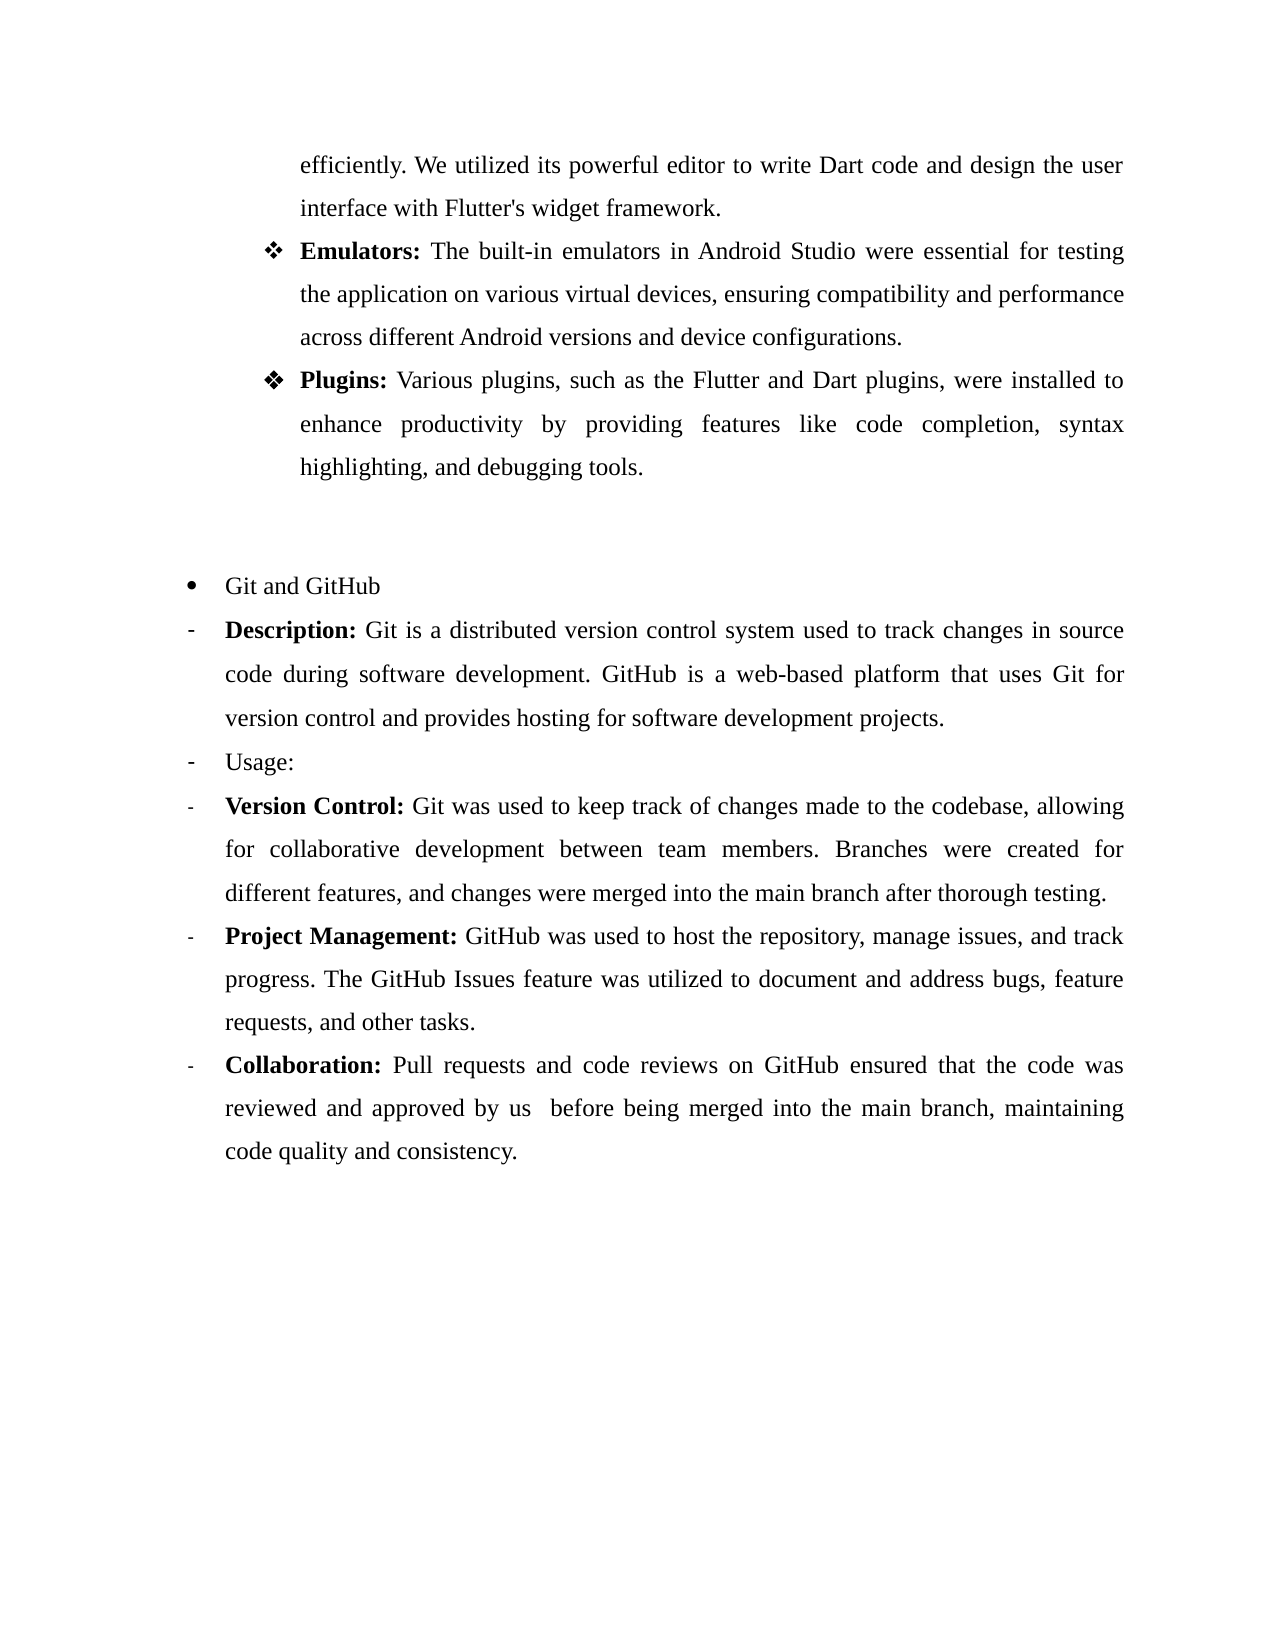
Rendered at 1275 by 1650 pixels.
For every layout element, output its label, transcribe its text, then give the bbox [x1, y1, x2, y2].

list Emulators: The built-in emulators in Android Studio were essential for testing the application on various virtual devices, ensuring compatibility and performance across different Android versions and device configurations. [262, 236, 1125, 351]
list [262, 150, 1125, 222]
list Description: Git is a distributed version control system used to track changes in source code during software development. GitHub is a web-based platform that uses Git for version control and provides hosting for software development projects. [187, 614, 1125, 731]
list Git and GitHub [187, 571, 1125, 600]
list Usage: [187, 746, 1125, 776]
list Collaboration: Pull requests and code reviews on GitHub ensured that the code was reviewed and approved by us before being merged into the main branch, maintaining code quality and consistency. [187, 1050, 1125, 1165]
list Version Control: Git was used to keep track of changes made to the codebase, allowing for collaborative development between team members. Branches were created for different features, and changes were merged into the main branch after thorough testing. [187, 791, 1125, 906]
list Project Management: GitHub was used to host the repository, manage issues, and track progress. The GitHub Issues feature was utilized to document and address bugs, feature requests, and other tasks. [187, 921, 1125, 1036]
list Plugins: Various plugins, such as the Flutter and Dart plugins, were installed to enhance productivity by providing features like code completion, syntax highlighting, and debugging tools. [262, 366, 1125, 481]
